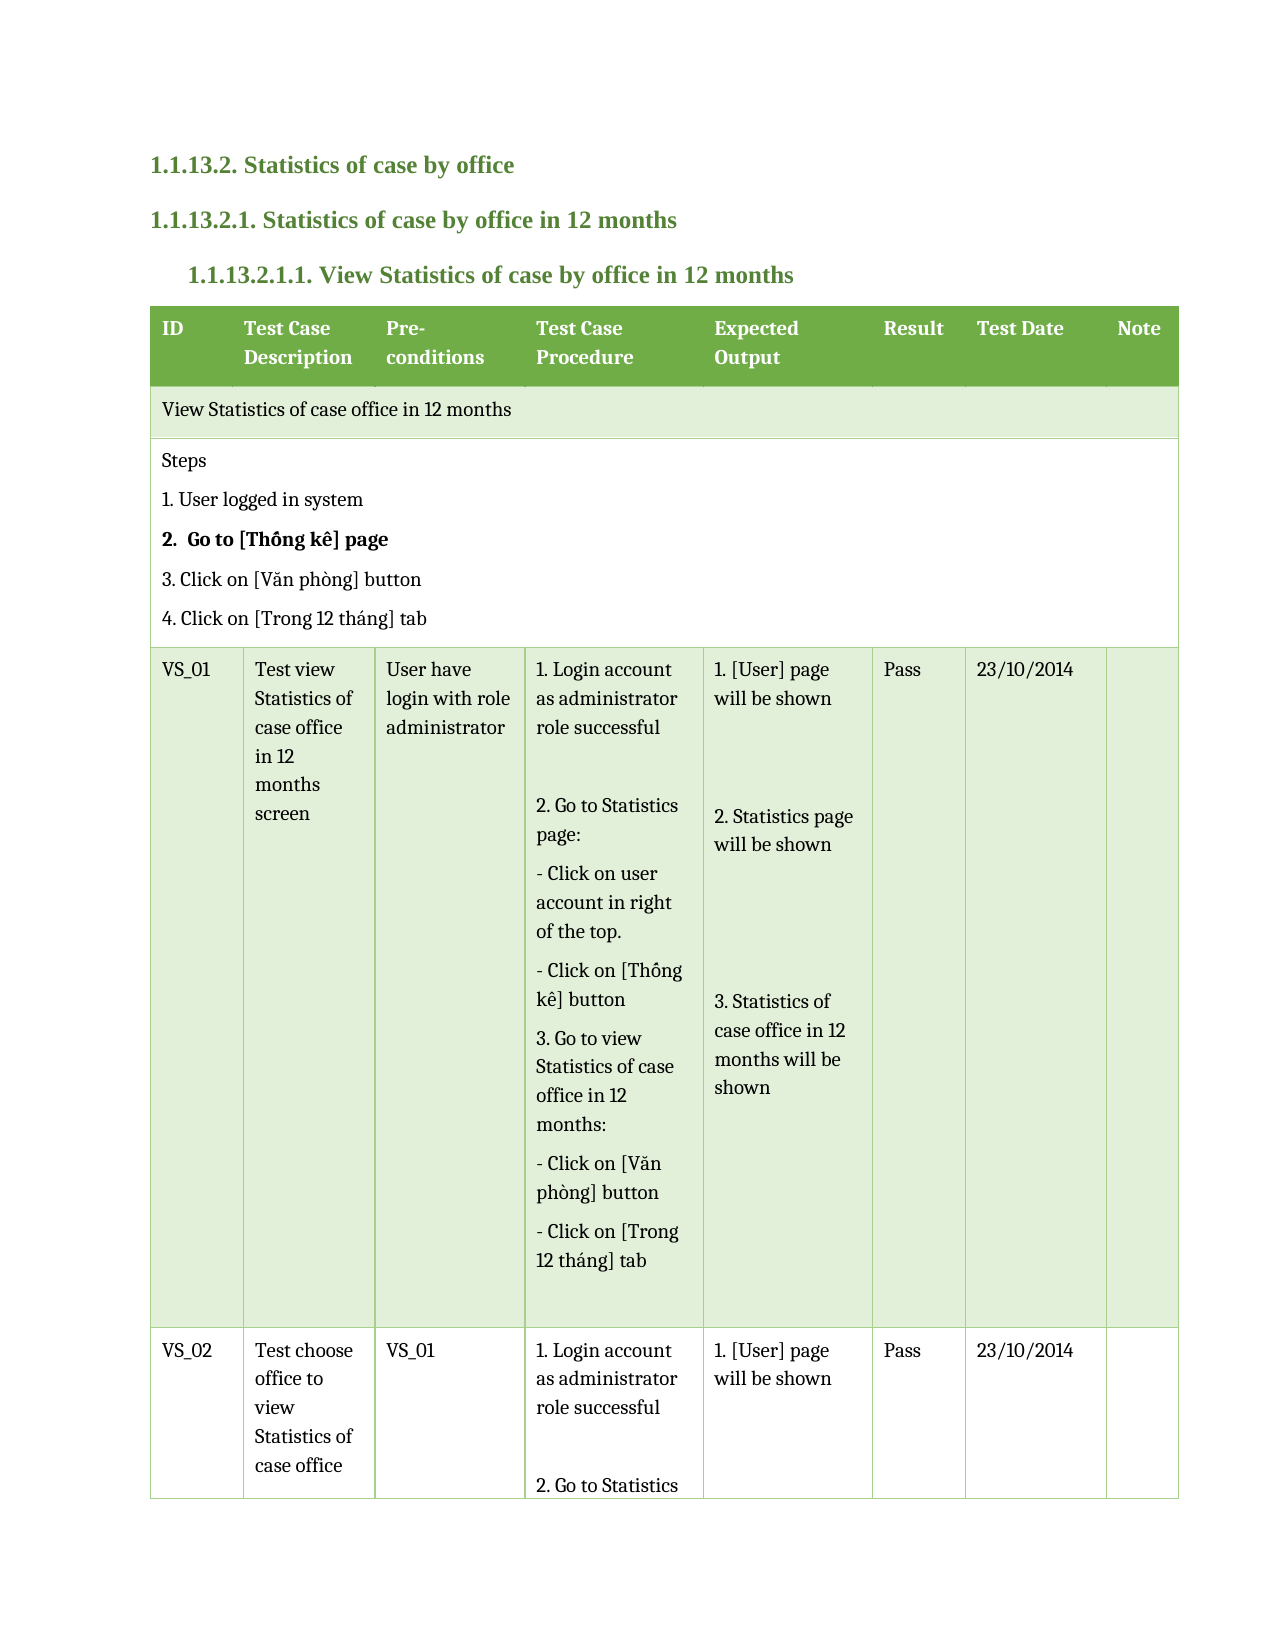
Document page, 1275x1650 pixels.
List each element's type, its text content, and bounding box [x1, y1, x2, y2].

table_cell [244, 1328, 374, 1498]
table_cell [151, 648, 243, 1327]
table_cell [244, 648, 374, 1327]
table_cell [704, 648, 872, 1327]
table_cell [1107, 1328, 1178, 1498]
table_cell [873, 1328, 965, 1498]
subtitle Statistics of case by office [150, 150, 1125, 179]
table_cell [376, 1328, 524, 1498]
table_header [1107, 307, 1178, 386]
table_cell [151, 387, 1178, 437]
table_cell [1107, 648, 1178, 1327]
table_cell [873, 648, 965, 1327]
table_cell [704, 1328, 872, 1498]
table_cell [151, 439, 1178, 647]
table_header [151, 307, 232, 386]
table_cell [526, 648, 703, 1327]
subtitle View Statistics of case by office in 12 months [187, 261, 1125, 289]
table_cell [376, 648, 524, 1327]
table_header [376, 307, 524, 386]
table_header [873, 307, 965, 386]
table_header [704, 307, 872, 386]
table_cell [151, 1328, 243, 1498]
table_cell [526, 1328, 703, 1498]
subtitle Statistics of case by office in 12 months [150, 205, 1125, 234]
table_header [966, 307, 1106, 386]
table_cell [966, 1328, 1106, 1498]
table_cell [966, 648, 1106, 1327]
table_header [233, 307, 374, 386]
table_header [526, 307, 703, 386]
